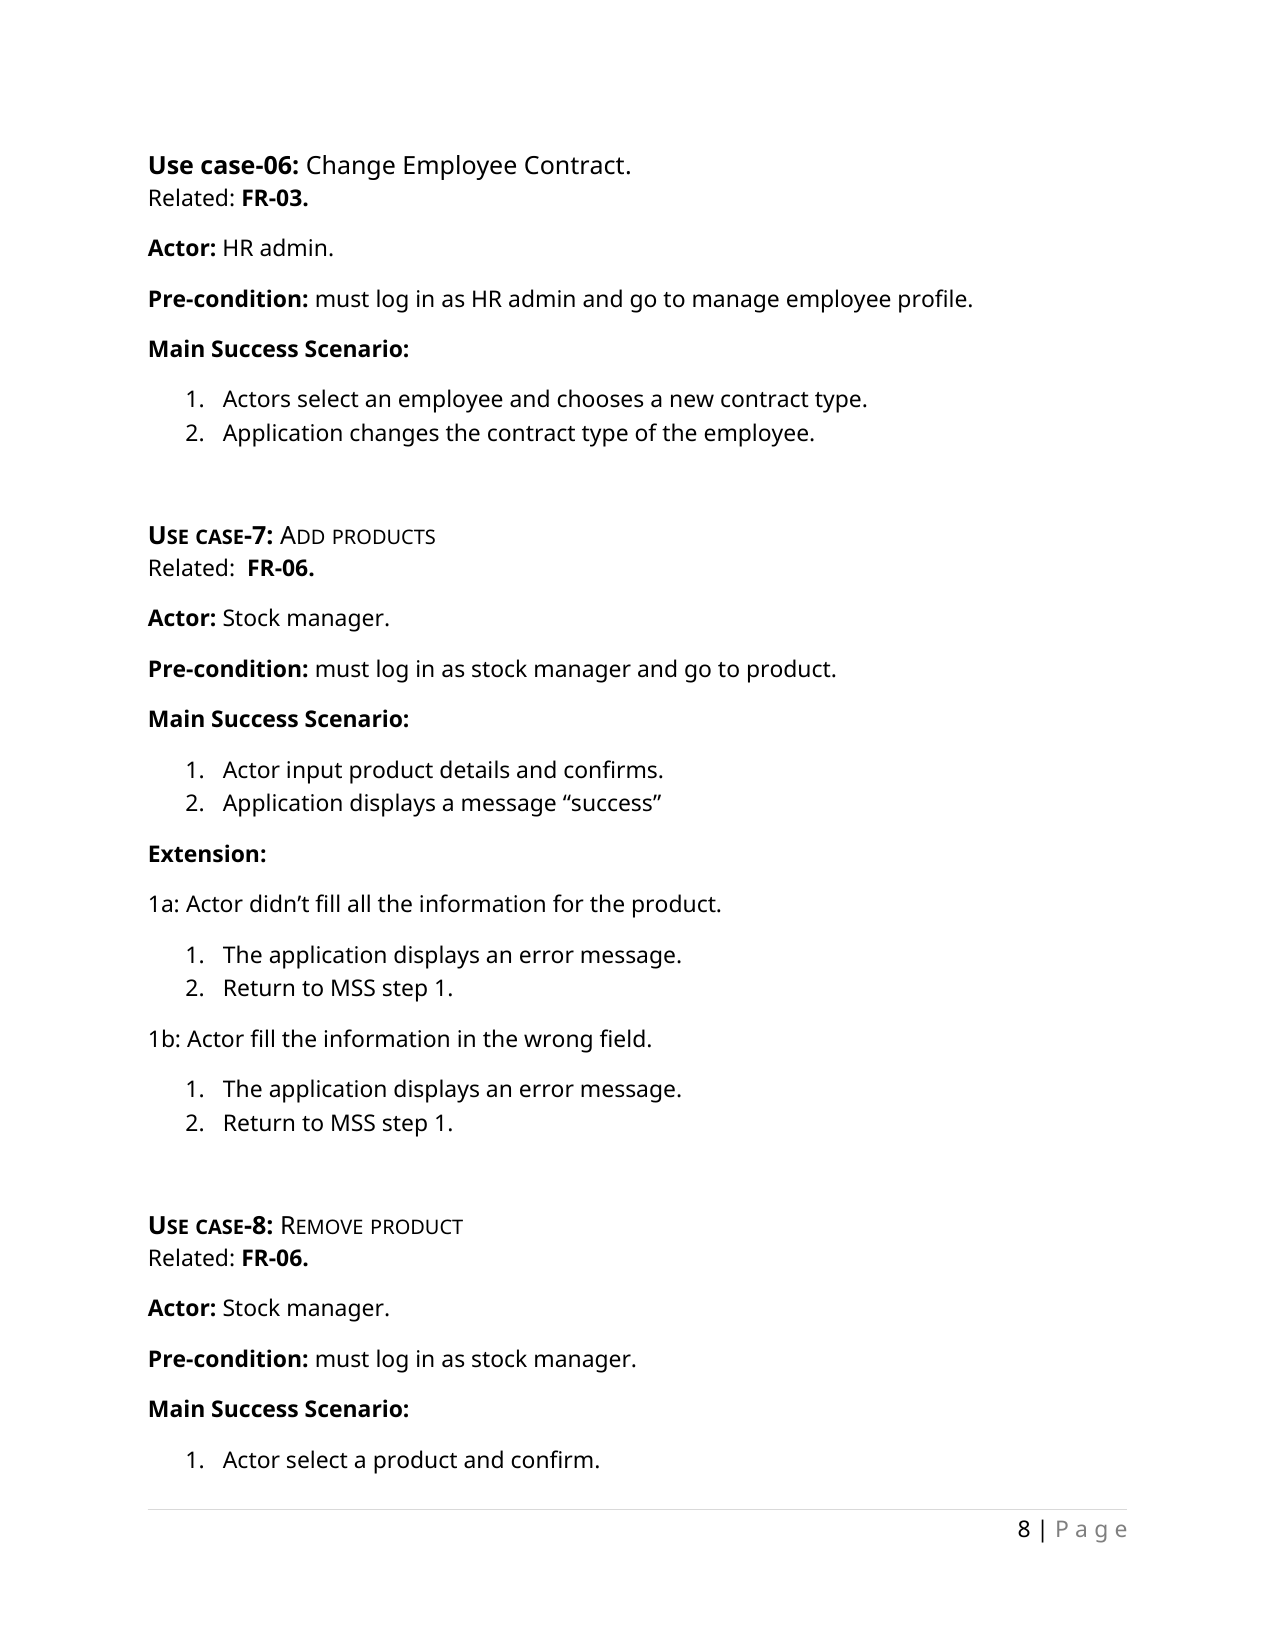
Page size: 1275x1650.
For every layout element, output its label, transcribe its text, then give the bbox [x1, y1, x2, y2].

list Actor input product details and confirms. [185, 754, 1127, 785]
text Pre-condition: must log in as stock manager. [148, 1343, 1127, 1374]
subtitle Use case-8: Remove product [148, 1208, 1127, 1242]
text Actor: HR admin. [148, 232, 1127, 263]
text Related: FR-06. [148, 552, 1127, 583]
text Main Success Scenario: [148, 703, 1127, 734]
text Actor: Stock manager. [148, 1292, 1127, 1323]
list Actors select an employee and chooses a new contract type. [185, 383, 1127, 414]
list The application displays an error message. [185, 939, 1127, 970]
text Related: FR-03. [148, 182, 1127, 213]
list The application displays an error message. [185, 1073, 1127, 1104]
list Return to MSS step 1. [185, 1107, 1127, 1138]
text Actor: Stock manager. [148, 602, 1127, 634]
list Actor select a product and confirm. [185, 1443, 1127, 1475]
text Extension: [148, 838, 1127, 869]
list Application displays a message “success” [185, 787, 1127, 819]
text Main Success Scenario: [148, 333, 1127, 364]
text Pre-condition: must log in as stock manager and go to product. [148, 653, 1127, 684]
list Application changes the contract type of the employee. [185, 417, 1127, 448]
text 1b: Actor fill the information in the wrong field. [148, 1023, 1127, 1054]
subtitle Use case-7: Add products [148, 518, 1127, 552]
list Return to MSS step 1. [185, 972, 1127, 1004]
subtitle Use case-06: Change Employee Contract. [148, 148, 1127, 182]
text Pre-condition: must log in as HR admin and go to manage employee profile. [148, 282, 1127, 314]
text 1a: Actor didn’t fill all the information for the product. [148, 888, 1127, 919]
text Related: FR-06. [148, 1242, 1127, 1273]
text Main Success Scenario: [148, 1393, 1127, 1424]
